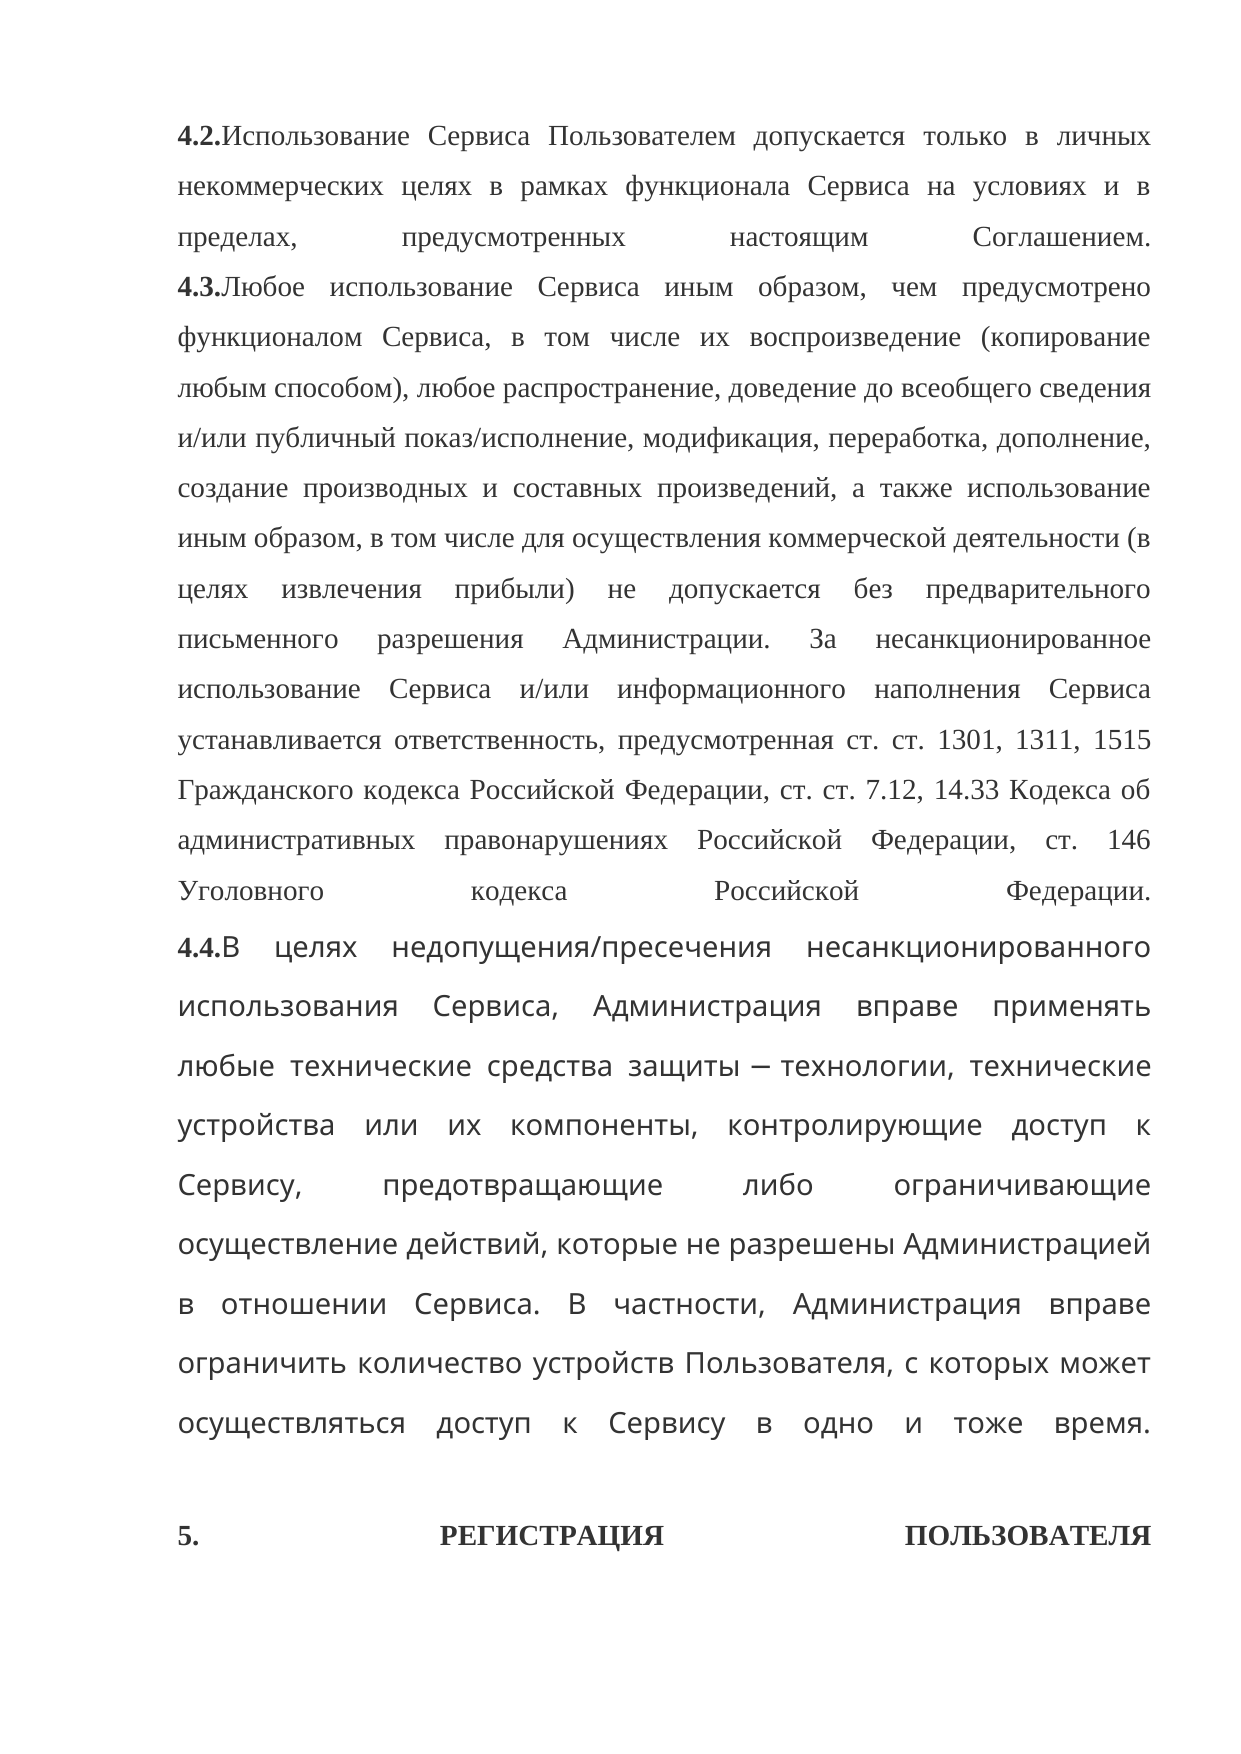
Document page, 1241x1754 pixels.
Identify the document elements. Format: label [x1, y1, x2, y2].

text [177, 118, 1152, 1602]
